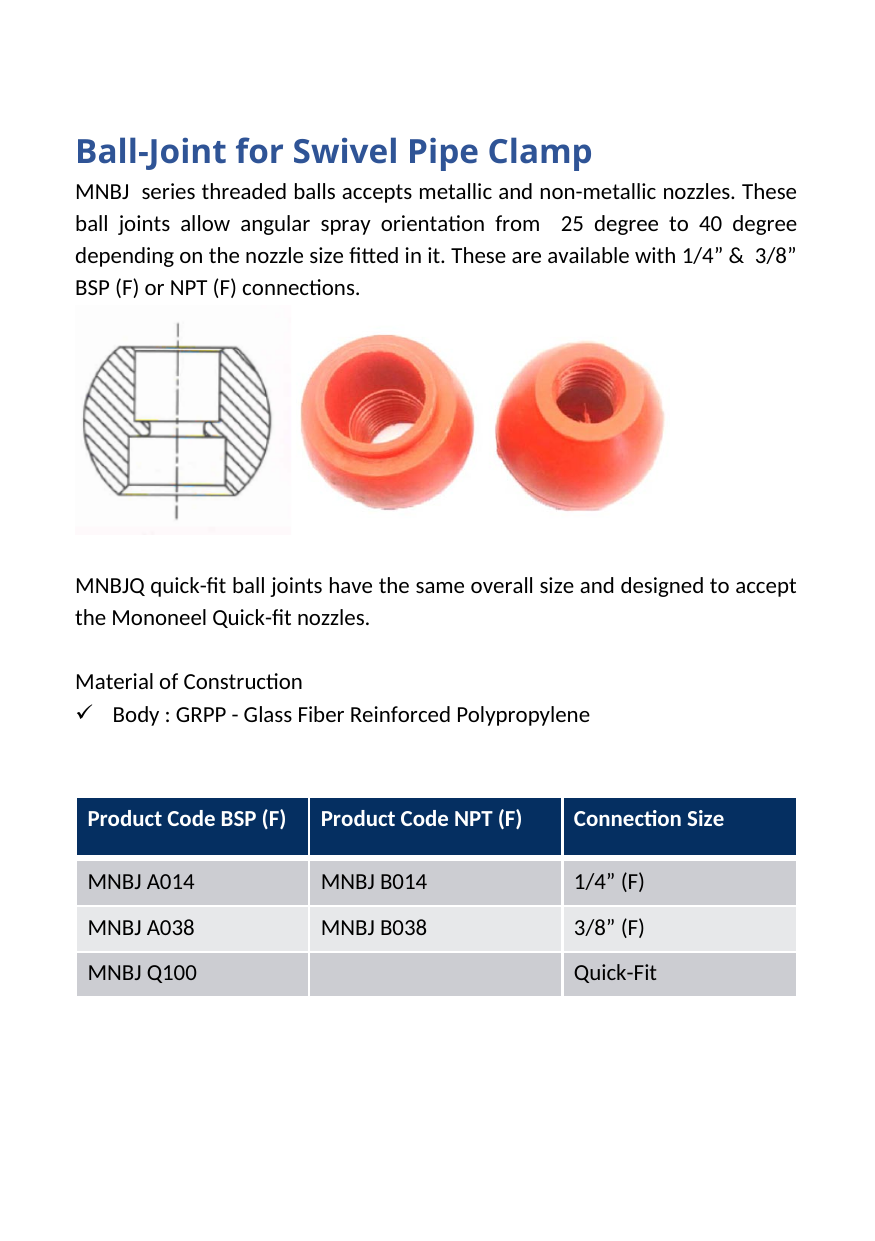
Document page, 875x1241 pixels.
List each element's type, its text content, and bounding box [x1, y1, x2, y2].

table_header Product Code BSP (F) [77, 798, 308, 855]
text MNBJQ quick-fit ball joints have the same overall size and designed to accept the Mononeel Quick-fit nozzles. [75, 571, 799, 631]
text MNBJ series threaded balls accepts metallic and non-metallic nozzles. These ball joints allow angular spray orientation from 25 degree to 40 degree depending on the nozzle size fitted in it. These are available with 1/4” & 3/8” BSP (F) or NPT (F) connections. [75, 177, 799, 302]
table_header Product Code NPT (F) [310, 798, 561, 855]
picture [75, 305, 675, 535]
list Body : GRPP - Glass Fiber Reinforced Polypropylene [75, 700, 799, 728]
table_cell MNBJ B014 [310, 861, 561, 905]
table_cell MNBJ B038 [310, 907, 561, 951]
table_cell Quick-Fit [564, 953, 796, 996]
table_cell MNBJ A014 [77, 861, 308, 905]
text Material of Construction [75, 667, 799, 696]
table_cell 3/8” (F) [564, 907, 796, 951]
table_header Connection Size [564, 798, 796, 855]
table_cell 1/4” (F) [564, 861, 796, 905]
table_cell [310, 953, 561, 996]
subtitle Ball-Joint for Swivel Pipe Clamp [75, 128, 799, 173]
table_cell MNBJ Q100 [77, 953, 308, 996]
table_cell MNBJ A038 [77, 907, 308, 951]
